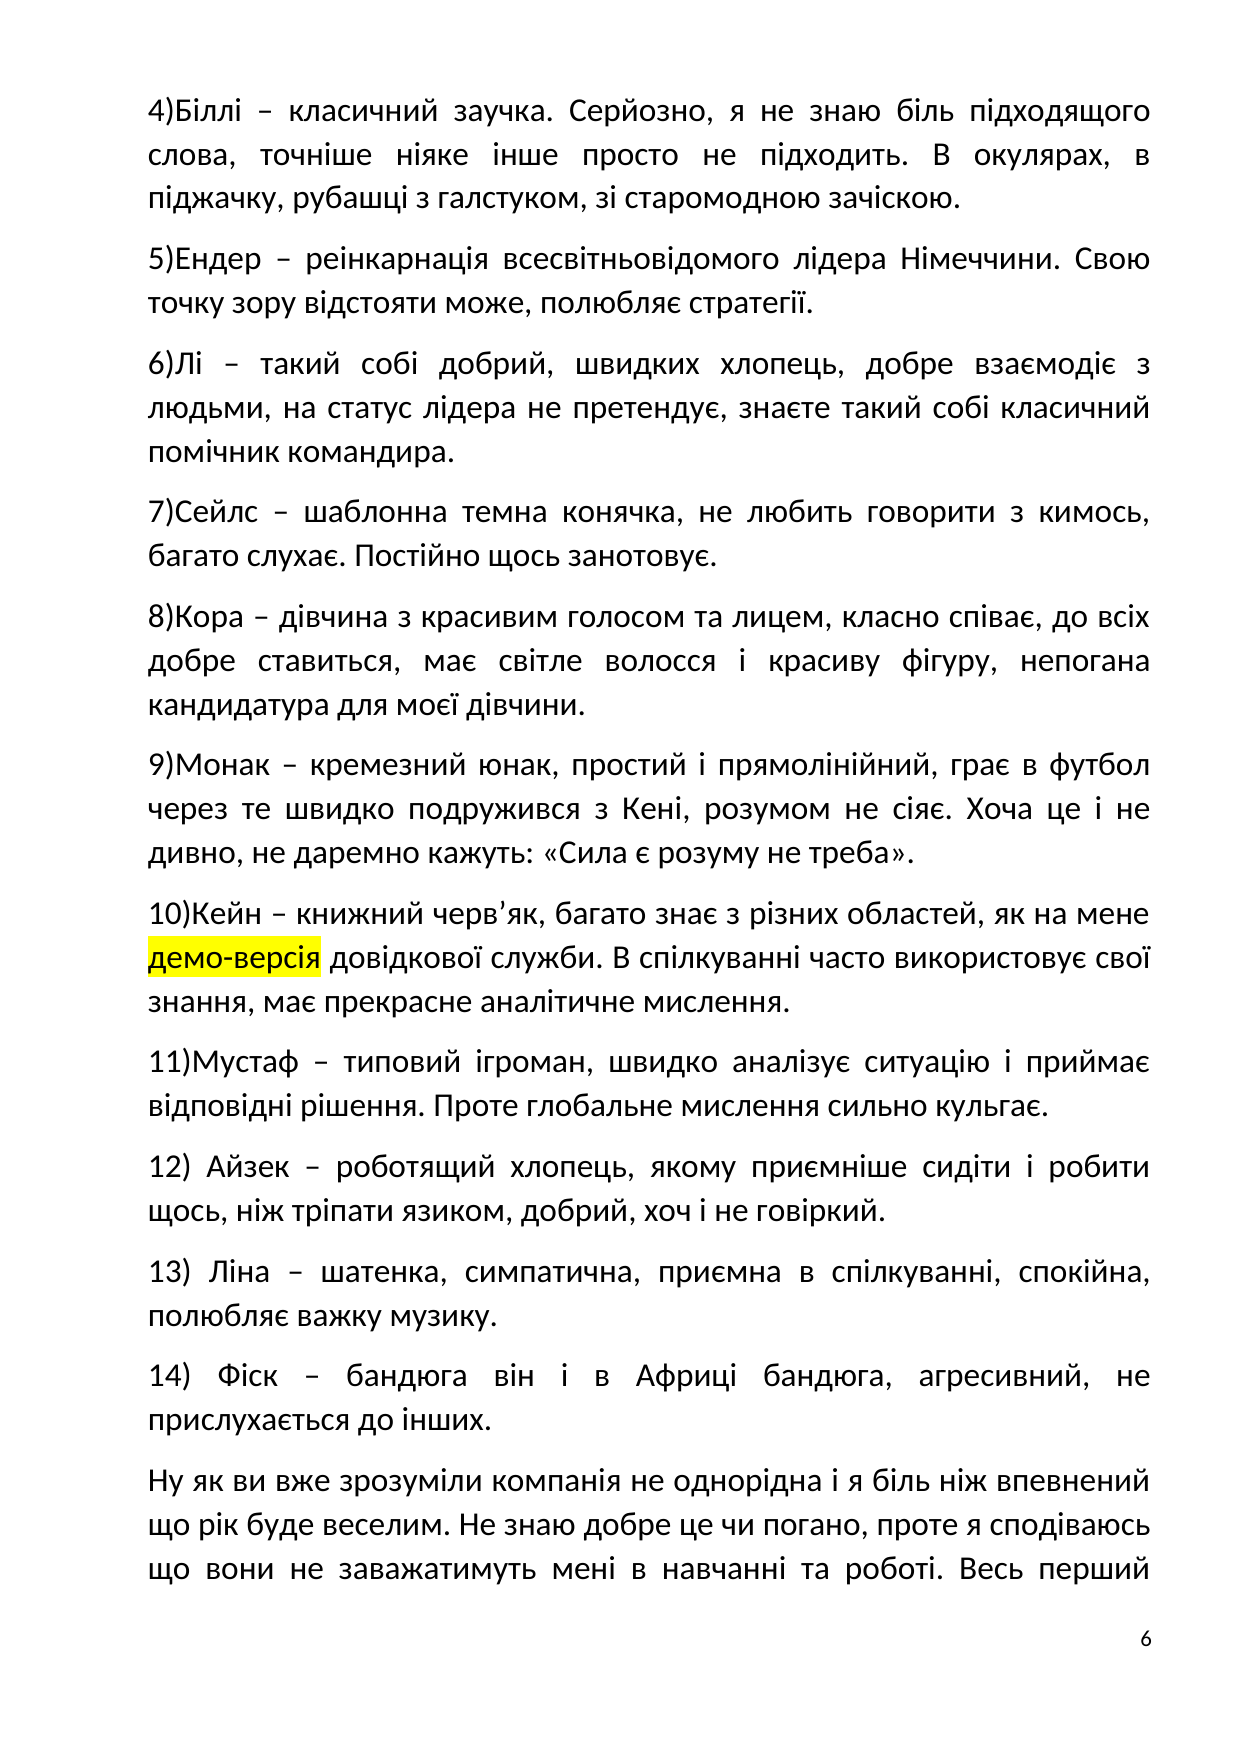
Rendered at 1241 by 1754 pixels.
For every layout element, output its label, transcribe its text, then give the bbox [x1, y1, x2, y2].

text 8)Кора – дівчина з красивим голосом та лицем, класно співає, до всіх добре ставиться, має світле волосся і красиву фігуру, непогана кандидатура для моєї дівчини. [148, 595, 1152, 723]
text 11)Мустаф – типовий ігроман, швидко аналізує ситуацію і приймає відповідні рішення. Проте глобальне мислення сильно кульгає. [148, 1040, 1152, 1125]
text 13) Ліна – шатенка, симпатична, приємна в спілкуванні, спокійна, полюбляє важку музику. [148, 1249, 1152, 1334]
text 6)Лі – такий собі добрий, швидких хлопець, добре взаємодіє з людьми, на статус лідера не претендує, знаєте такий собі класичний помічник командира. [148, 342, 1152, 470]
text 9)Монак – кремезний юнак, простий і прямолінійний, грає в футбол через те швидко подружився з Кені, розумом не сіяє. Хоча це і не дивно, не даремно кажуть: «Сила є розуму не треба». [148, 743, 1152, 872]
text 5)Ендер – реінкарнація всесвітньовідомого лідера Німеччини. Свою точку зору відстояти може, полюбляє стратегії. [148, 237, 1152, 322]
text 4)Біллі – класичний заучка. Серйозно, я не знаю біль підходящого слова, точніше ніяке інше просто не підходить. В окулярах, в піджачку, рубашці з галстуком, зі старомодною зачіскою. [148, 88, 1152, 217]
text 14) Фіск – бандюга він і в Африці бандюга, агресивний, не прислухається до інших. [148, 1354, 1152, 1439]
text 10)Кейн – книжний черв’як, багато знає з різних областей, як на мене демо-версія довідкової служби. В спілкуванні часто використовує свої знання, має прекрасне аналітичне мислення. [148, 892, 1152, 1021]
text 12) Айзек – роботящий хлопець, якому приємніше сидіти і робити щось, ніж тріпати язиком, добрий, хоч і не говіркий. [148, 1145, 1152, 1230]
text 7)Сейлс – шаблонна темна конячка, не любить говорити з кимось, багато слухає. Постійно щось занотовує. [148, 490, 1152, 575]
